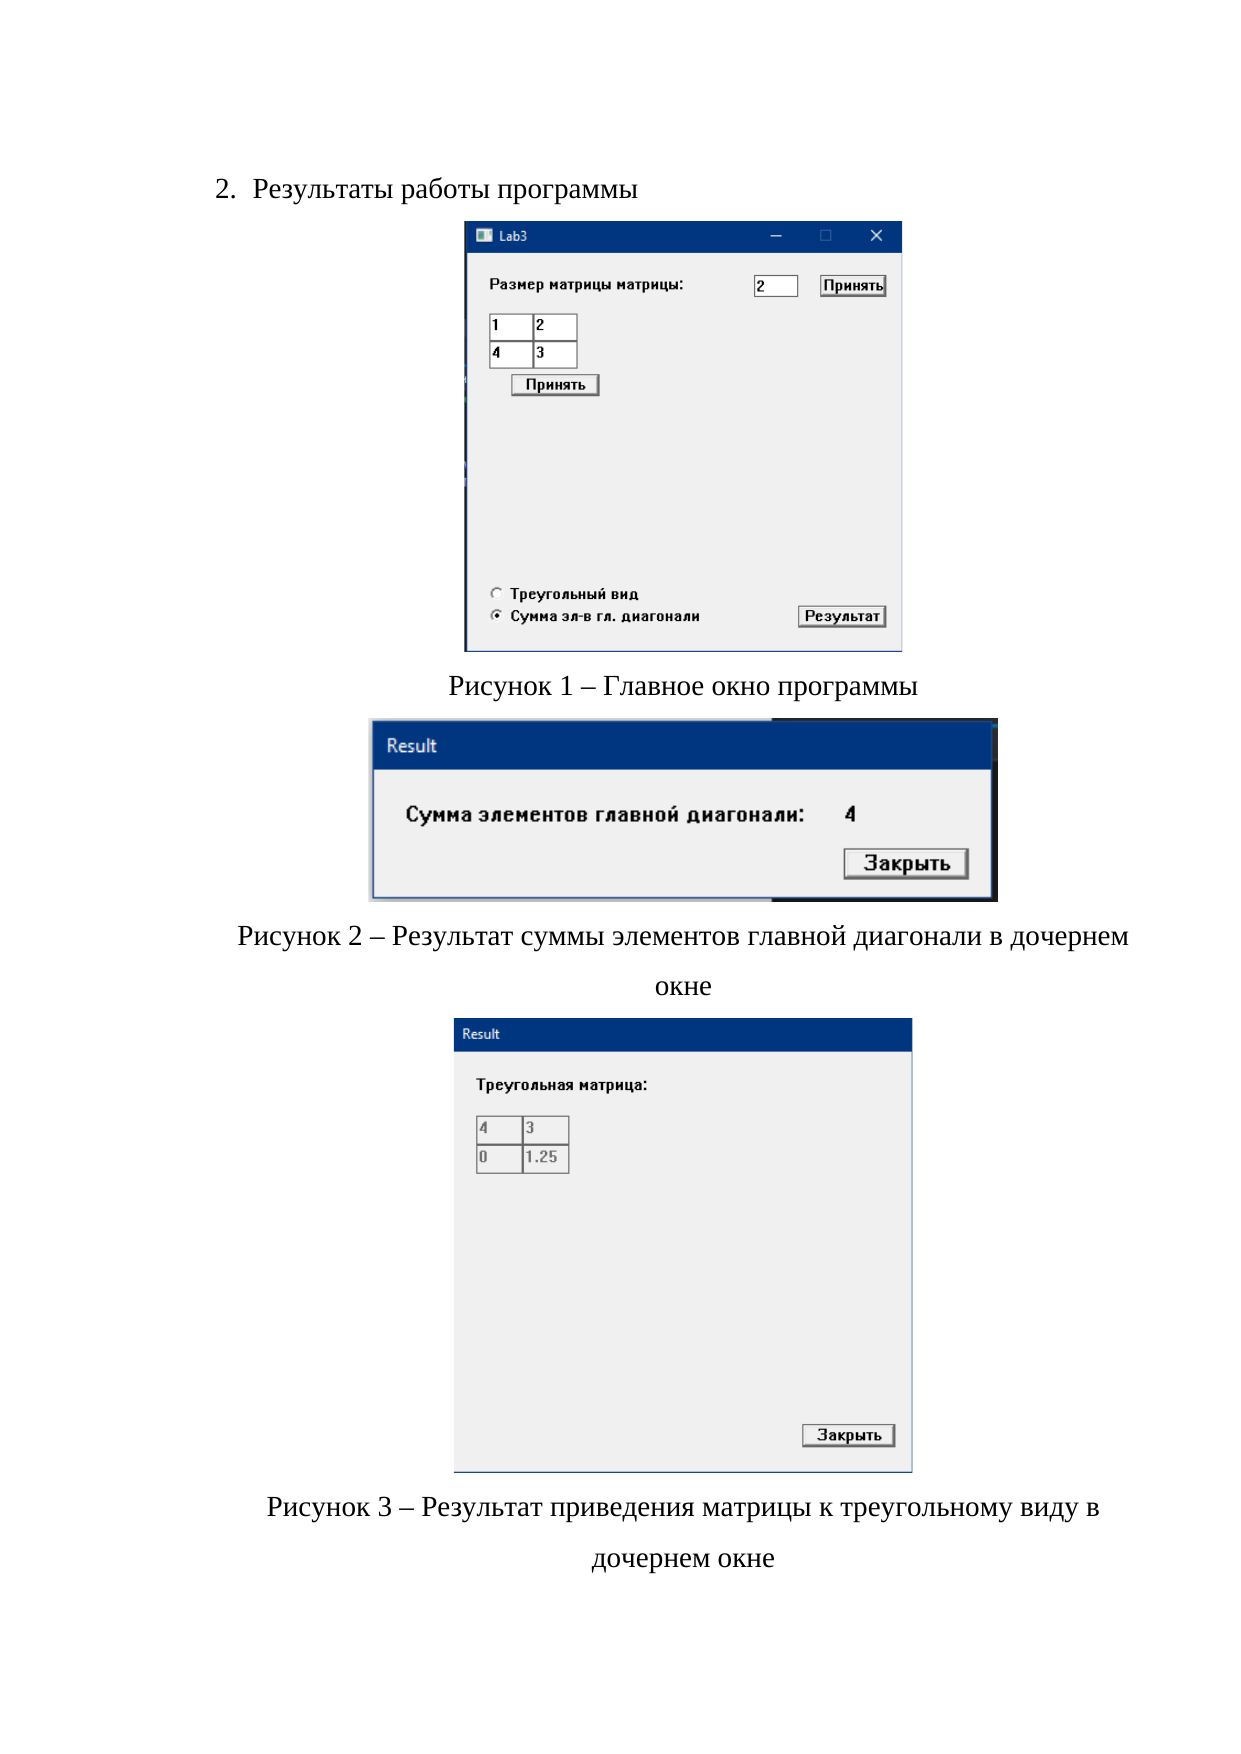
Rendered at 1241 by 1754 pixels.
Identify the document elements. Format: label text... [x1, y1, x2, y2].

text Рисунок 3 – Результат приведения матрицы к треугольному виду в дочернем окне [215, 1489, 1152, 1573]
list Результаты работы программы [215, 171, 1152, 204]
picture [453, 1018, 913, 1473]
text Рисунок 2 – Результат суммы элементов главной диагонали в дочернем окне [215, 918, 1152, 1002]
picture [368, 718, 998, 902]
picture [464, 221, 903, 652]
text Рисунок 1 – Главное окно программы [215, 668, 1152, 702]
